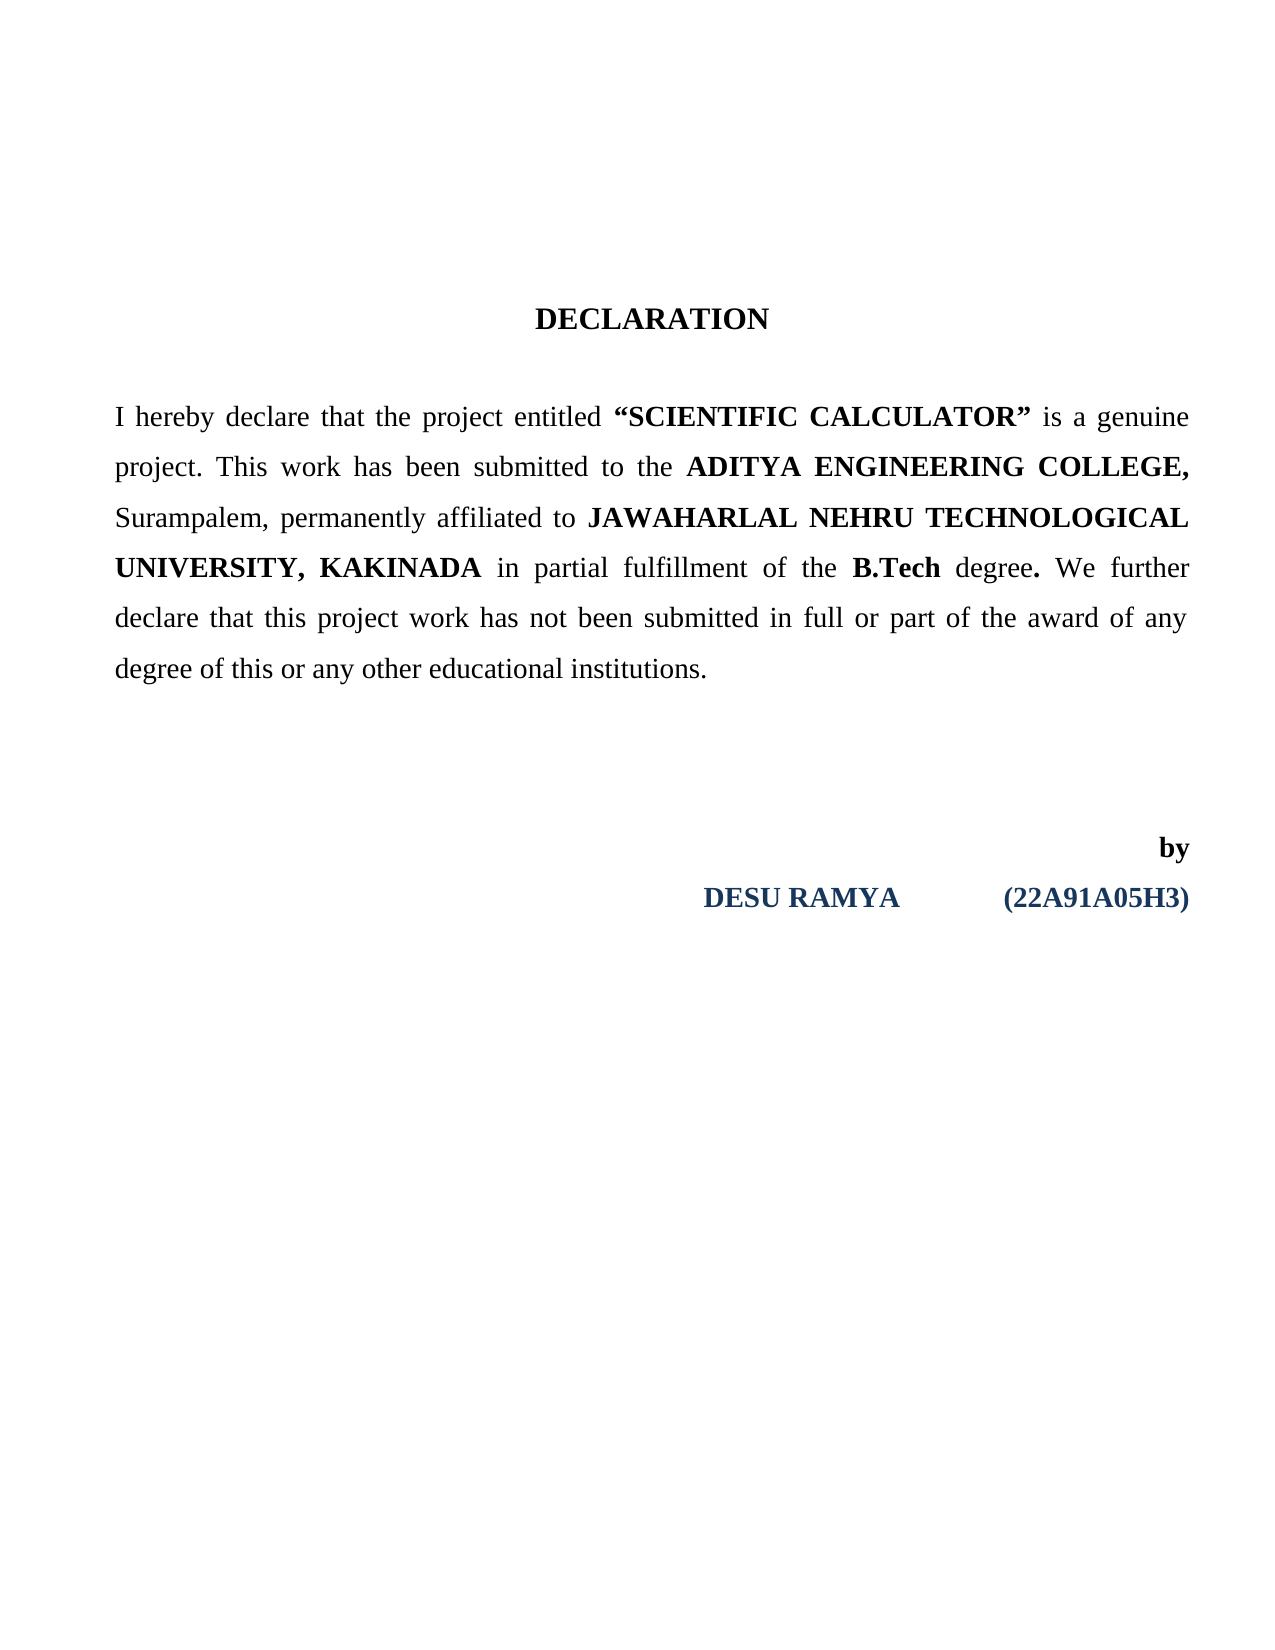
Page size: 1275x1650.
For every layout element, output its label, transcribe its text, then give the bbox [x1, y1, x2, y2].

text DESU RAMYA (22A91A05H3) [189, 881, 1189, 914]
text DECLARATION [114, 300, 1189, 336]
text by [114, 830, 1189, 864]
text I hereby declare that the project entitled “SCIENTIFIC CALCULATOR” is a genuine project. This work has been submitted to the ADITYA ENGINEERING COLLEGE, Surampalem, permanently affiliated to JAWAHARLAL NEHRU TECHNOLOGICAL UNIVERSITY, KAKINADA in partial fulfillment of the B.Tech degree. We further declare that this project work has not been submitted in full or part of the award of any degree of this or any other educational institutions. [114, 399, 1189, 684]
